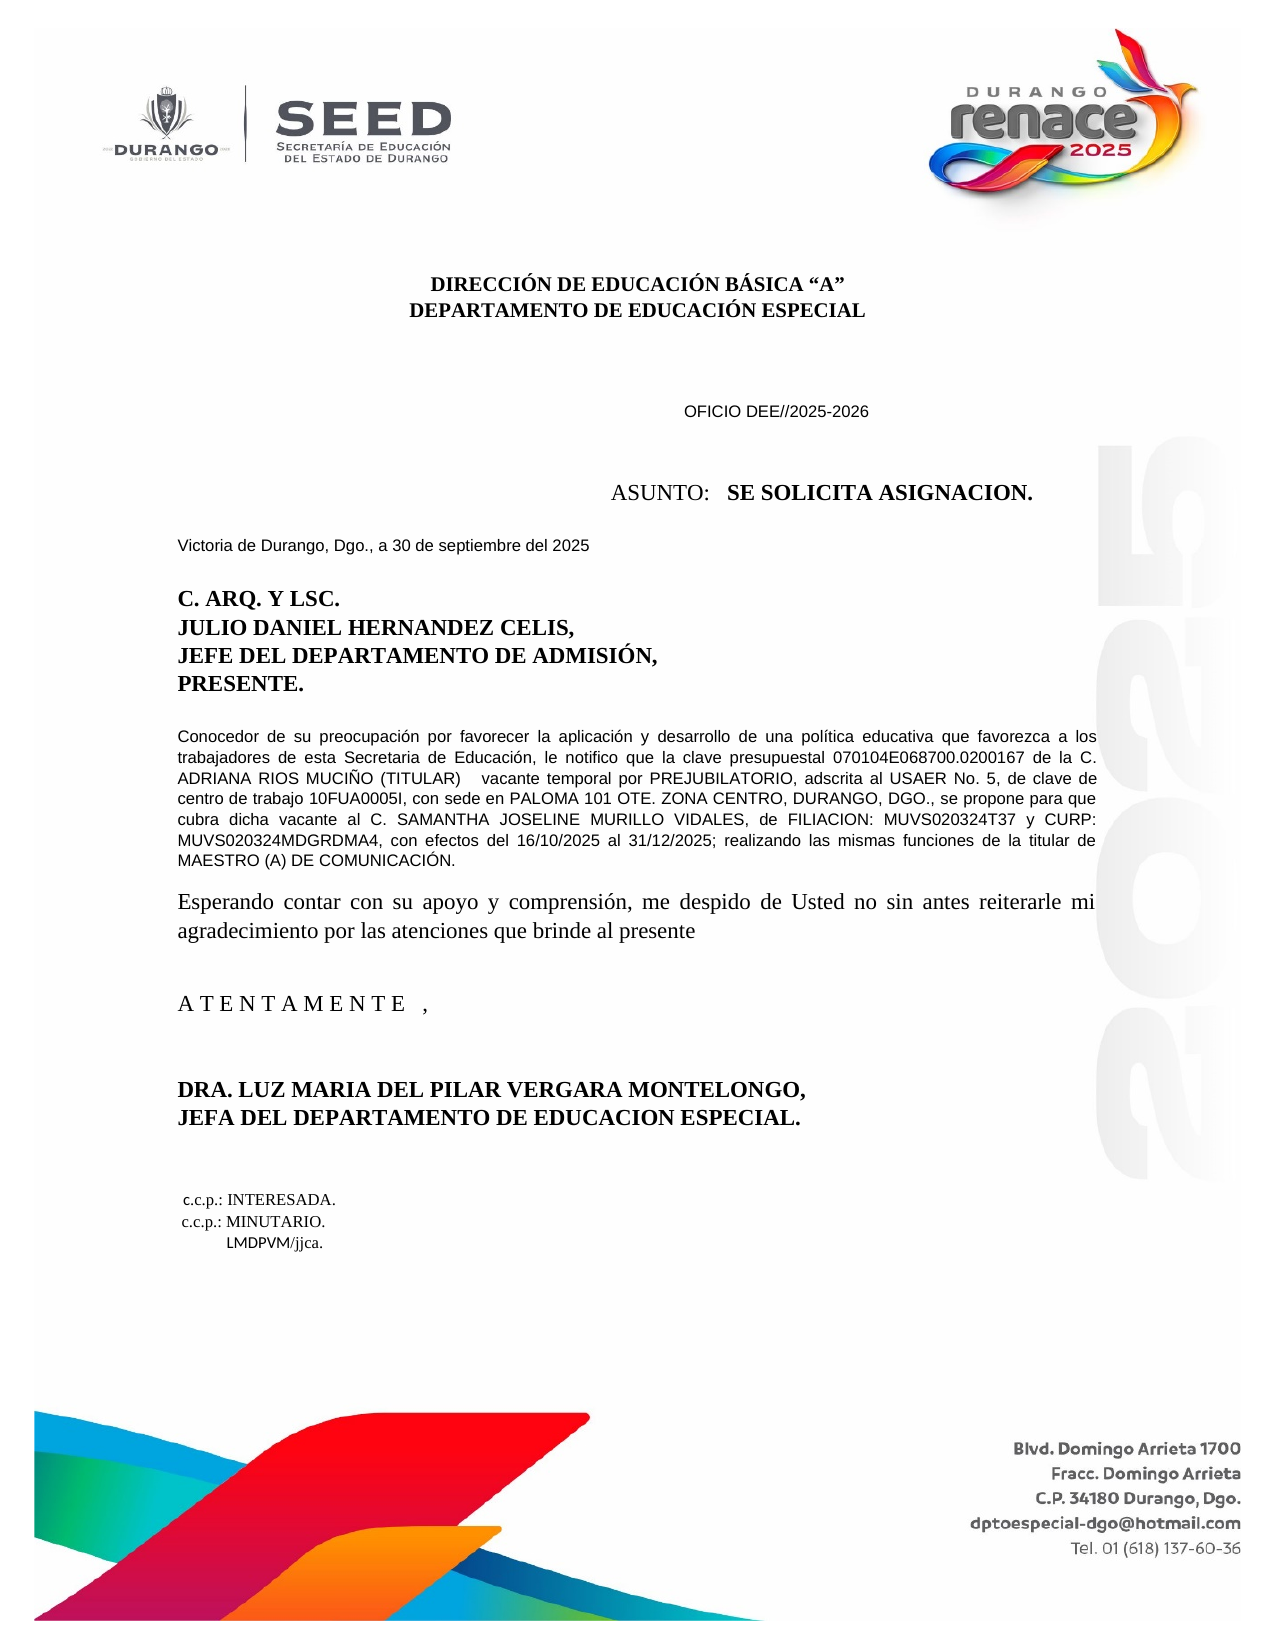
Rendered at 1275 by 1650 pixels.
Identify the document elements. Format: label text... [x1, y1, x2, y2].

text DRA. LUZ MARIA DEL PILAR VERGARA MONTELONGO, [177, 1076, 1098, 1102]
text JEFA DEL DEPARTAMENTO DE EDUCACION ESPECIAL. [177, 1104, 1098, 1130]
picture [34, 28, 1241, 1621]
text Esperando contar con su apoyo y comprensión, me despido de Usted no sin antes reiterarle mi agradecimiento por las atenciones que brinde al presente [177, 888, 1098, 943]
text c.c.p.: INTERESADA. [177, 1189, 1098, 1210]
text JULIO DANIEL HERNANDEZ CELIS, [177, 613, 1098, 640]
text DIRECCIÓN DE EDUCACIÓN BÁSICA “A” [177, 272, 1098, 296]
text ASUNTO: SE SOLICITA ASIGNACION. [325, 479, 1098, 506]
text Conocedor de su preocupación por favorecer la aplicación y desarrollo de una política educativa que favorezca a los trabajadores de esta Secretaria de Educación, le notifico que la clave presupuestal 070104E068700.0200167 de la C. ADRIANA RIOS MUCIÑO (TITULAR) vacante temporal por PREJUBILATORIO, adscrita al USAER No. 5, de clave de centro de trabajo 10FUA0005I, con sede en PALOMA 101 OTE. ZONA CENTRO, DURANGO, DGO., se propone para que cubra dicha vacante al C. SAMANTHA JOSELINE MURILLO VIDALES, de FILIACION: MUVS020324T37 y CURP: MUVS020324MDGRDMA4, con efectos del 16/10/2025 al 31/12/2025; realizando las mismas funciones de la titular de MAESTRO (A) DE COMUNICACIÓN. [177, 727, 1098, 870]
text LMDPVM/jjca. [177, 1232, 1098, 1253]
text OFICIO DEE//2025-2026 [177, 402, 1098, 421]
text Victoria de Durango, Dgo., a 30 de septiembre del 2025 [177, 536, 1098, 555]
text JEFE DEL DEPARTAMENTO DE ADMISIÓN, [177, 642, 1098, 668]
text DEPARTAMENTO DE EDUCACIÓN ESPECIAL [177, 298, 1098, 322]
text PRESENTE. [177, 670, 1098, 697]
text A T E N T A M E N T E , [177, 990, 1098, 1017]
text c.c.p.: MINUTARIO. [177, 1212, 1098, 1231]
text C. ARQ. Y LSC. [177, 585, 1098, 611]
